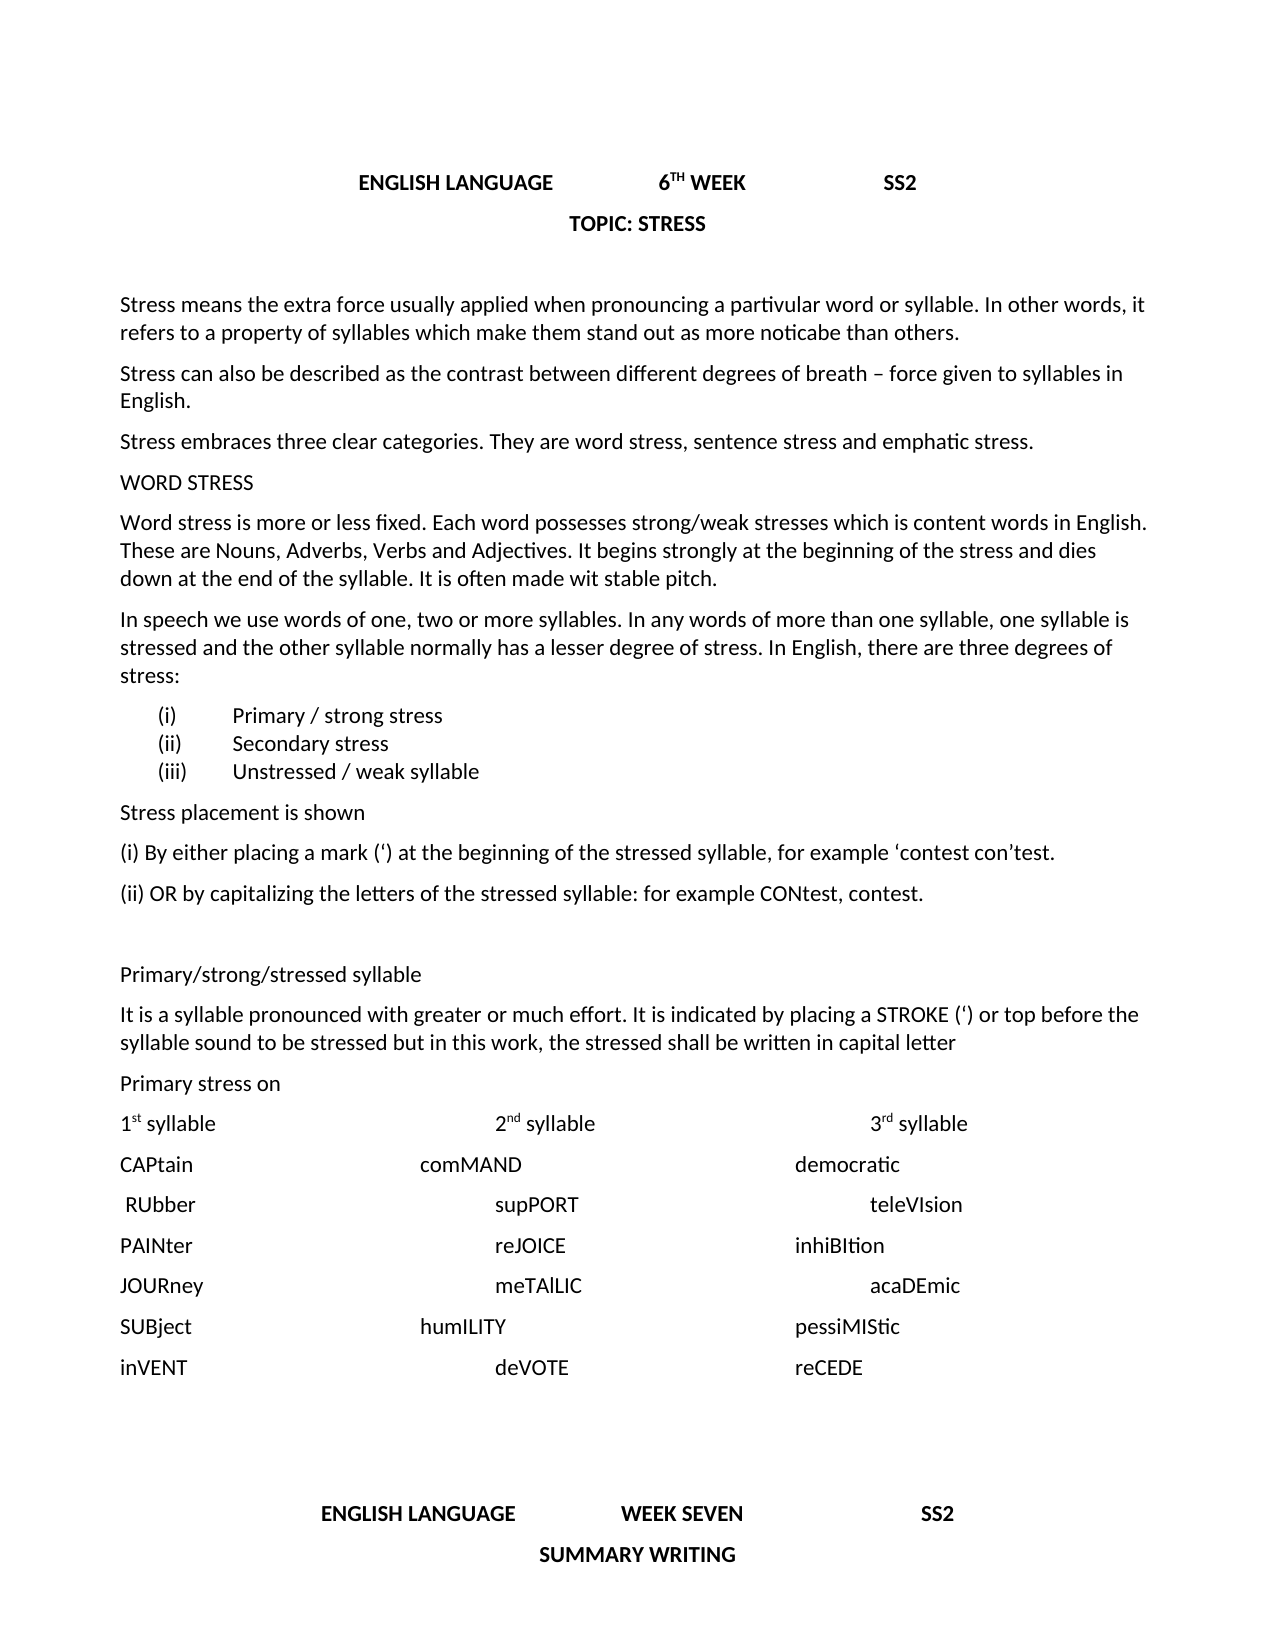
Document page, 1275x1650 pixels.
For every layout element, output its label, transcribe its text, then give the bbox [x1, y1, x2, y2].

text ENGLISH LANGUAGE 6TH WEEK SS2 [120, 168, 1155, 197]
text inVENT deVOTE reCEDE [120, 1353, 1155, 1381]
text Stress can also be described as the contrast between different degrees of breath – force given to syllables in English. [120, 359, 1155, 415]
text SUMMARY WRITING [120, 1540, 1155, 1568]
text JOURney meTAlLIC acaDEmic [120, 1272, 1155, 1300]
text (i) By either placing a mark (‘) at the beginning of the stressed syllable, for example ‘contest con’test. [120, 838, 1155, 866]
text Primary/strong/stressed syllable [120, 960, 1155, 988]
text RUbber supPORT teleVIsion [120, 1191, 1155, 1219]
text WORD STRESS [120, 468, 1155, 496]
text It is a syllable pronounced with greater or much effort. It is indicated by placing a STROKE (‘) or top before the syllable sound to be stressed but in this work, the stressed shall be written in capital letter [120, 1001, 1155, 1057]
list Unstressed / weak syllable [157, 757, 1155, 785]
list Primary / strong stress [157, 701, 1155, 729]
text 1st syllable 2nd syllable 3rd syllable [120, 1109, 1155, 1138]
list Secondary stress [157, 729, 1155, 757]
text In speech we use words of one, two or more syllables. In any words of more than one syllable, one syllable is stressed and the other syllable normally has a lesser degree of stress. In English, there are three degrees of stress: [120, 605, 1155, 689]
text Stress means the extra force usually applied when pronouncing a partivular word or syllable. In other words, it refers to a property of syllables which make them stand out as more noticabe than others. [120, 290, 1155, 346]
text Stress embraces three clear categories. They are word stress, sentence stress and emphatic stress. [120, 427, 1155, 455]
text CAPtain comMAND democratic [120, 1150, 1155, 1178]
text TOPIC: STRESS [120, 209, 1155, 237]
text Primary stress on [120, 1069, 1155, 1097]
text SUBject humILITY pessiMIStic [120, 1312, 1155, 1340]
text ENGLISH LANGUAGE WEEK SEVEN SS2 [120, 1499, 1155, 1527]
text PAINter reJOICE inhiBItion [120, 1231, 1155, 1259]
text (ii) OR by capitalizing the letters of the stressed syllable: for example CONtest, contest. [120, 879, 1155, 907]
text Word stress is more or less fixed. Each word possesses strong/weak stresses which is content words in English. These are Nouns, Adverbs, Verbs and Adjectives. It begins strongly at the beginning of the stress and dies down at the end of the syllable. It is often made wit stable pitch. [120, 508, 1155, 592]
text Stress placement is shown [120, 798, 1155, 826]
